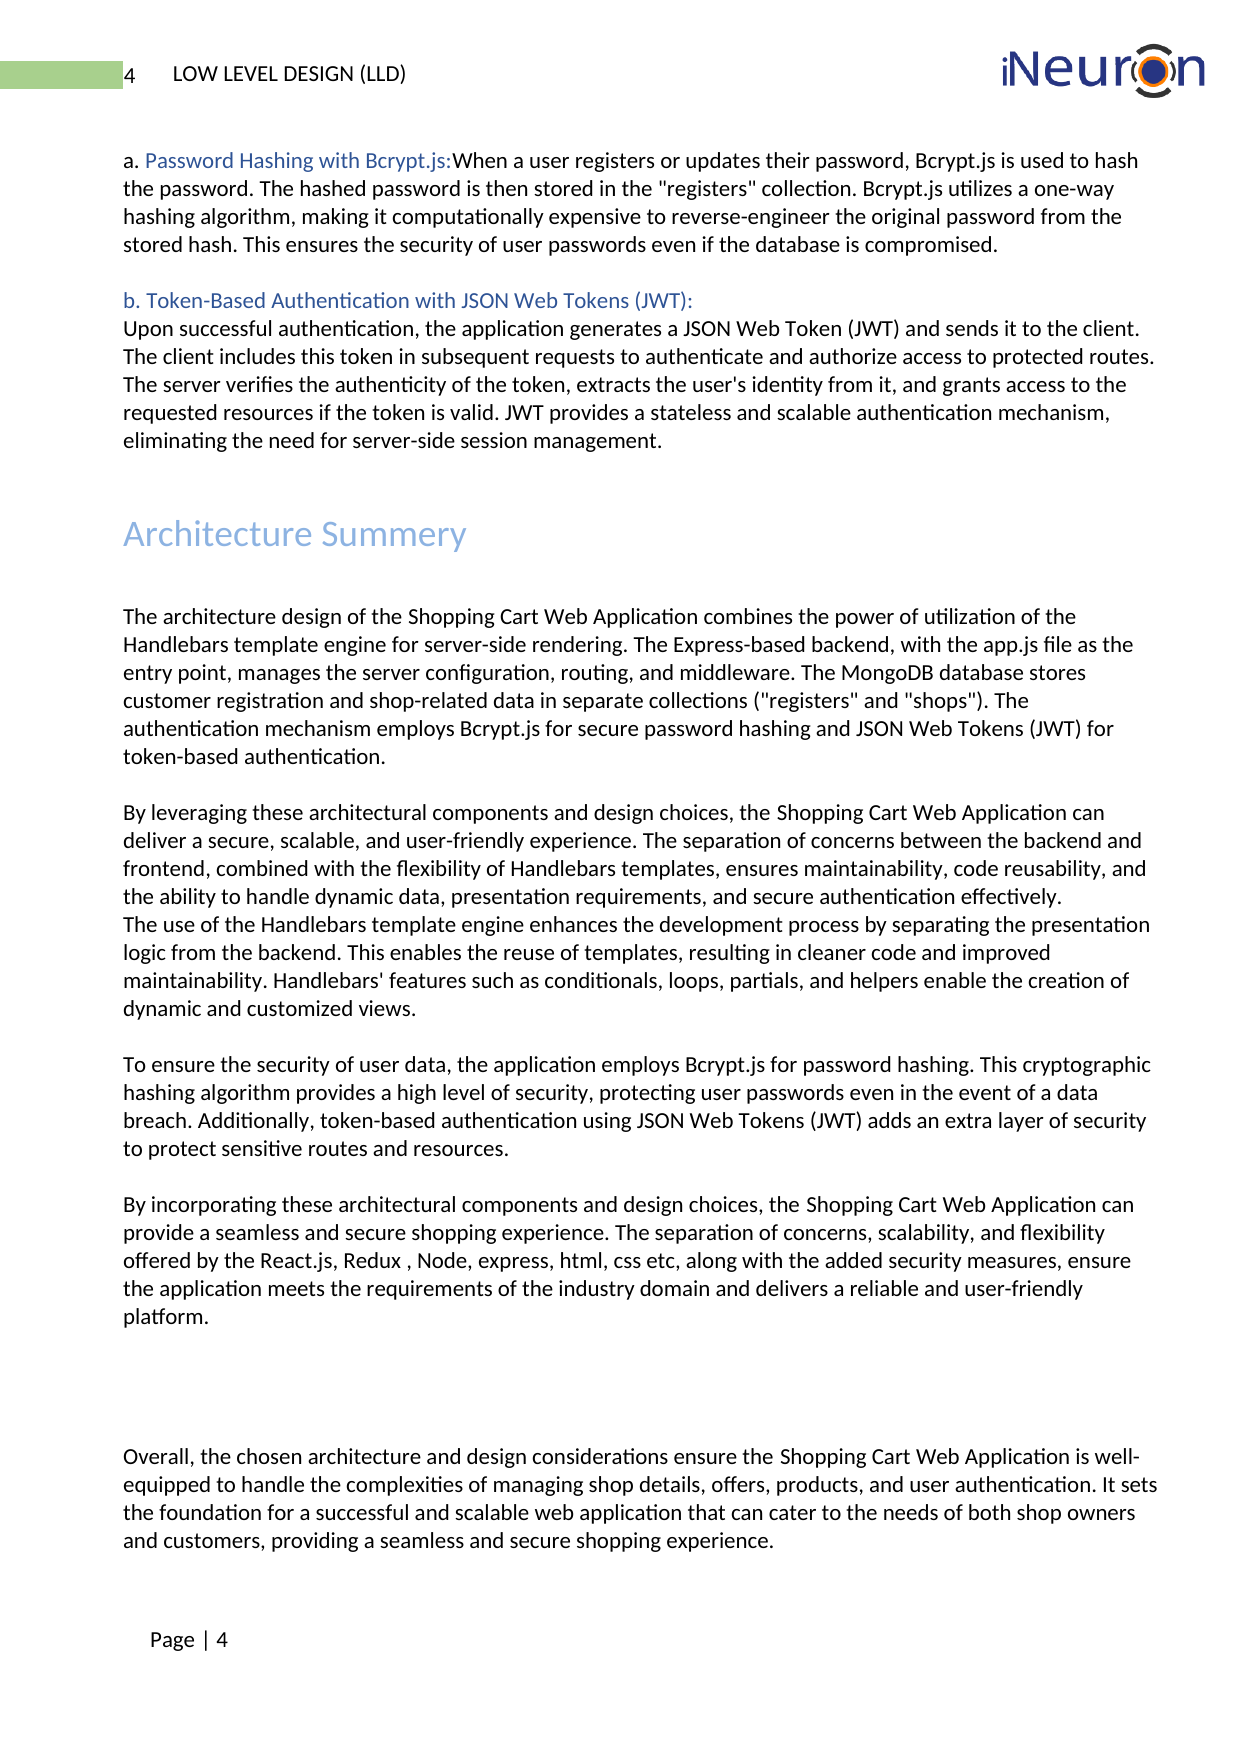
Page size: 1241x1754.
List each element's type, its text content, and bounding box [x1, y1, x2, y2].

list Token-Based Authentication with JSON Web Tokens (JWT): [123, 286, 1163, 314]
list Password Hashing with Bcrypt.js:When a user registers or updates their password, Bcrypt.js is used to hash the password. The hashed password is then stored in the "registers" collection. Bcrypt.js utilizes a one-way hashing algorithm, making it computationally expensive to reverse-engineer the original password from the stored hash. This ensures the security of user passwords even if the database is compromised. [123, 146, 1163, 258]
text The use of the Handlebars template engine enhances the development process by separating the presentation logic from the backend. This enables the reuse of templates, resulting in cleaner code and improved maintainability. Handlebars' features such as conditionals, loops, partials, and helpers enable the creation of dynamic and customized views. [123, 910, 1163, 1022]
text The architecture design of the Shopping Cart Web Application combines the power of utilization of the Handlebars template engine for server-side rendering. The Express-based backend, with the app.js file as the entry point, manages the server configuration, routing, and middleware. The MongoDB database stores customer registration and shop-related data in separate collections ("registers" and "shops"). The authentication mechanism employs Bcrypt.js for secure password hashing and JSON Web Tokens (JWT) for token-based authentication. [123, 602, 1163, 770]
text Architecture Summery [123, 510, 1163, 556]
text By leveraging these architectural components and design choices, the Shopping Cart Web Application can deliver a secure, scalable, and user-friendly experience. The separation of concerns between the backend and frontend, combined with the flexibility of Handlebars templates, ensures maintainability, code reusability, and the ability to handle dynamic data, presentation requirements, and secure authentication effectively. [123, 798, 1163, 910]
text Upon successful authentication, the application generates a JSON Web Token (JWT) and sends it to the client. The client includes this token in subsequent requests to authenticate and authorize access to protected routes. The server verifies the authenticity of the token, extracts the user's identity from it, and grants access to the requested resources if the token is valid. JWT provides a stateless and scalable authentication mechanism, eliminating the need for server-side session management. [123, 314, 1163, 454]
text To ensure the security of user data, the application employs Bcrypt.js for password hashing. This cryptographic hashing algorithm provides a high level of security, protecting user passwords even in the event of a data breach. Additionally, token-based authentication using JSON Web Tokens (JWT) adds an extra layer of security to protect sensitive routes and resources. [123, 1050, 1163, 1162]
picture [1002, 43, 1205, 98]
text By incorporating these architectural components and design choices, the Shopping Cart Web Application can provide a seamless and secure shopping experience. The separation of concerns, scalability, and flexibility offered by the React.js, Redux , Node, express, html, css etc, along with the added security measures, ensure the application meets the requirements of the industry domain and delivers a reliable and user-friendly platform. [123, 1190, 1163, 1330]
text Overall, the chosen architecture and design considerations ensure the Shopping Cart Web Application is well-equipped to handle the complexities of managing shop details, offers, products, and user authentication. It sets the foundation for a successful and scalable web application that can cater to the needs of both shop owners and customers, providing a seamless and secure shopping experience. [123, 1442, 1163, 1554]
